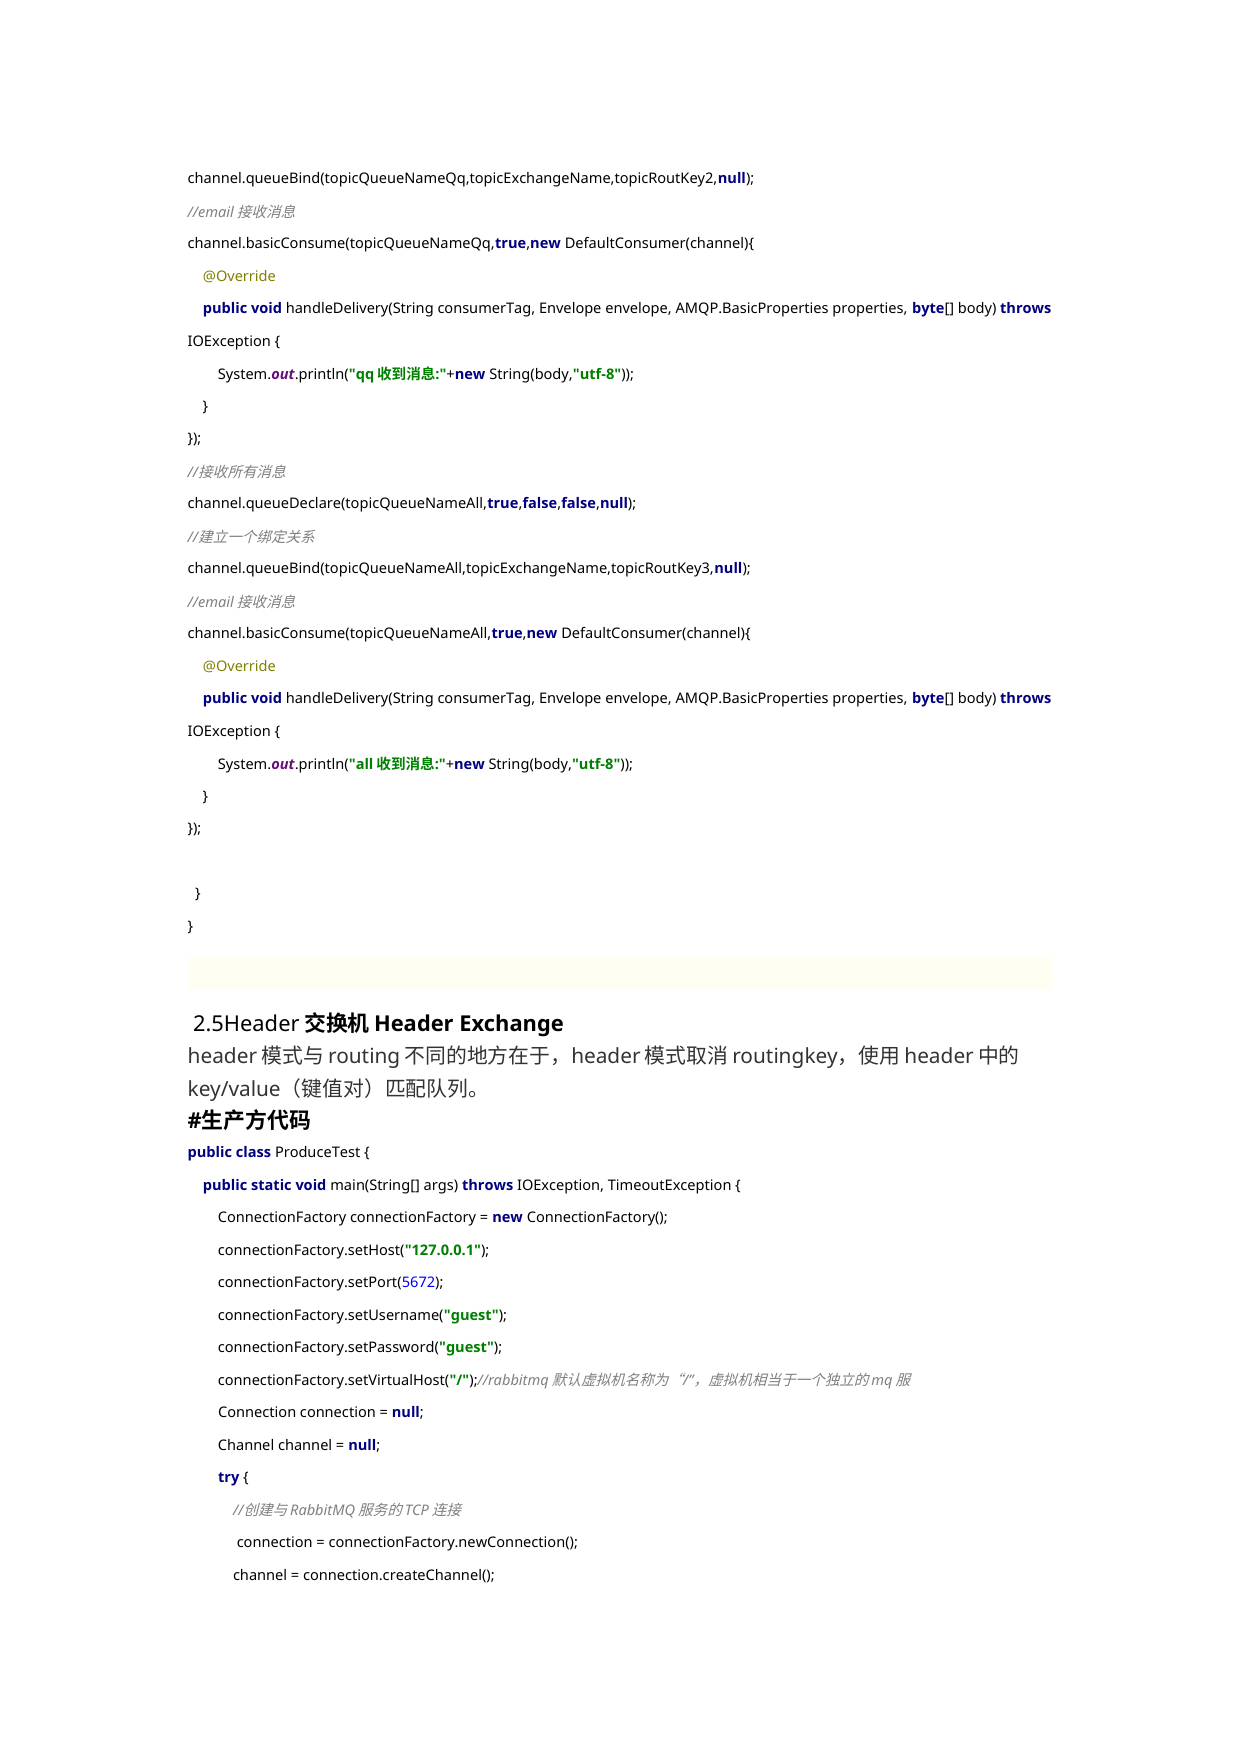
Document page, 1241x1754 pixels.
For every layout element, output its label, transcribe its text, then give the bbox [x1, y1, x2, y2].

text } } [187, 877, 1053, 942]
text 2.5Header交换机Header Exchange [187, 1006, 1053, 1038]
text public class ProduceTest { public static void main(String[] args) throws IOException, TimeoutException { ConnectionFactory connectionFactory = new ConnectionFactory(); connectionFactory.setHost("127.0.0.1"); connectionFactory.setPort(5672); connectionFactory.setUsername("guest"); connectionFactory.setPassword("guest"); connectionFactory.setVirtualHost("/");//rabbitmq默认虚拟机名称为“/”，虚拟机相当于一个独立的mq服 Connection connection = null; Channel channel = null; try { //创建与RabbitMQ服务的TCP连接 connection = connectionFactory.newConnection(); channel = connection.createChannel(); [187, 1136, 1053, 1591]
text header模式与routing不同的地方在于，header模式取消routingkey，使用header中的 key/value（键值对）匹配队列。 [187, 1038, 1053, 1103]
text #生产方代码 [187, 1103, 1053, 1136]
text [187, 162, 1053, 844]
